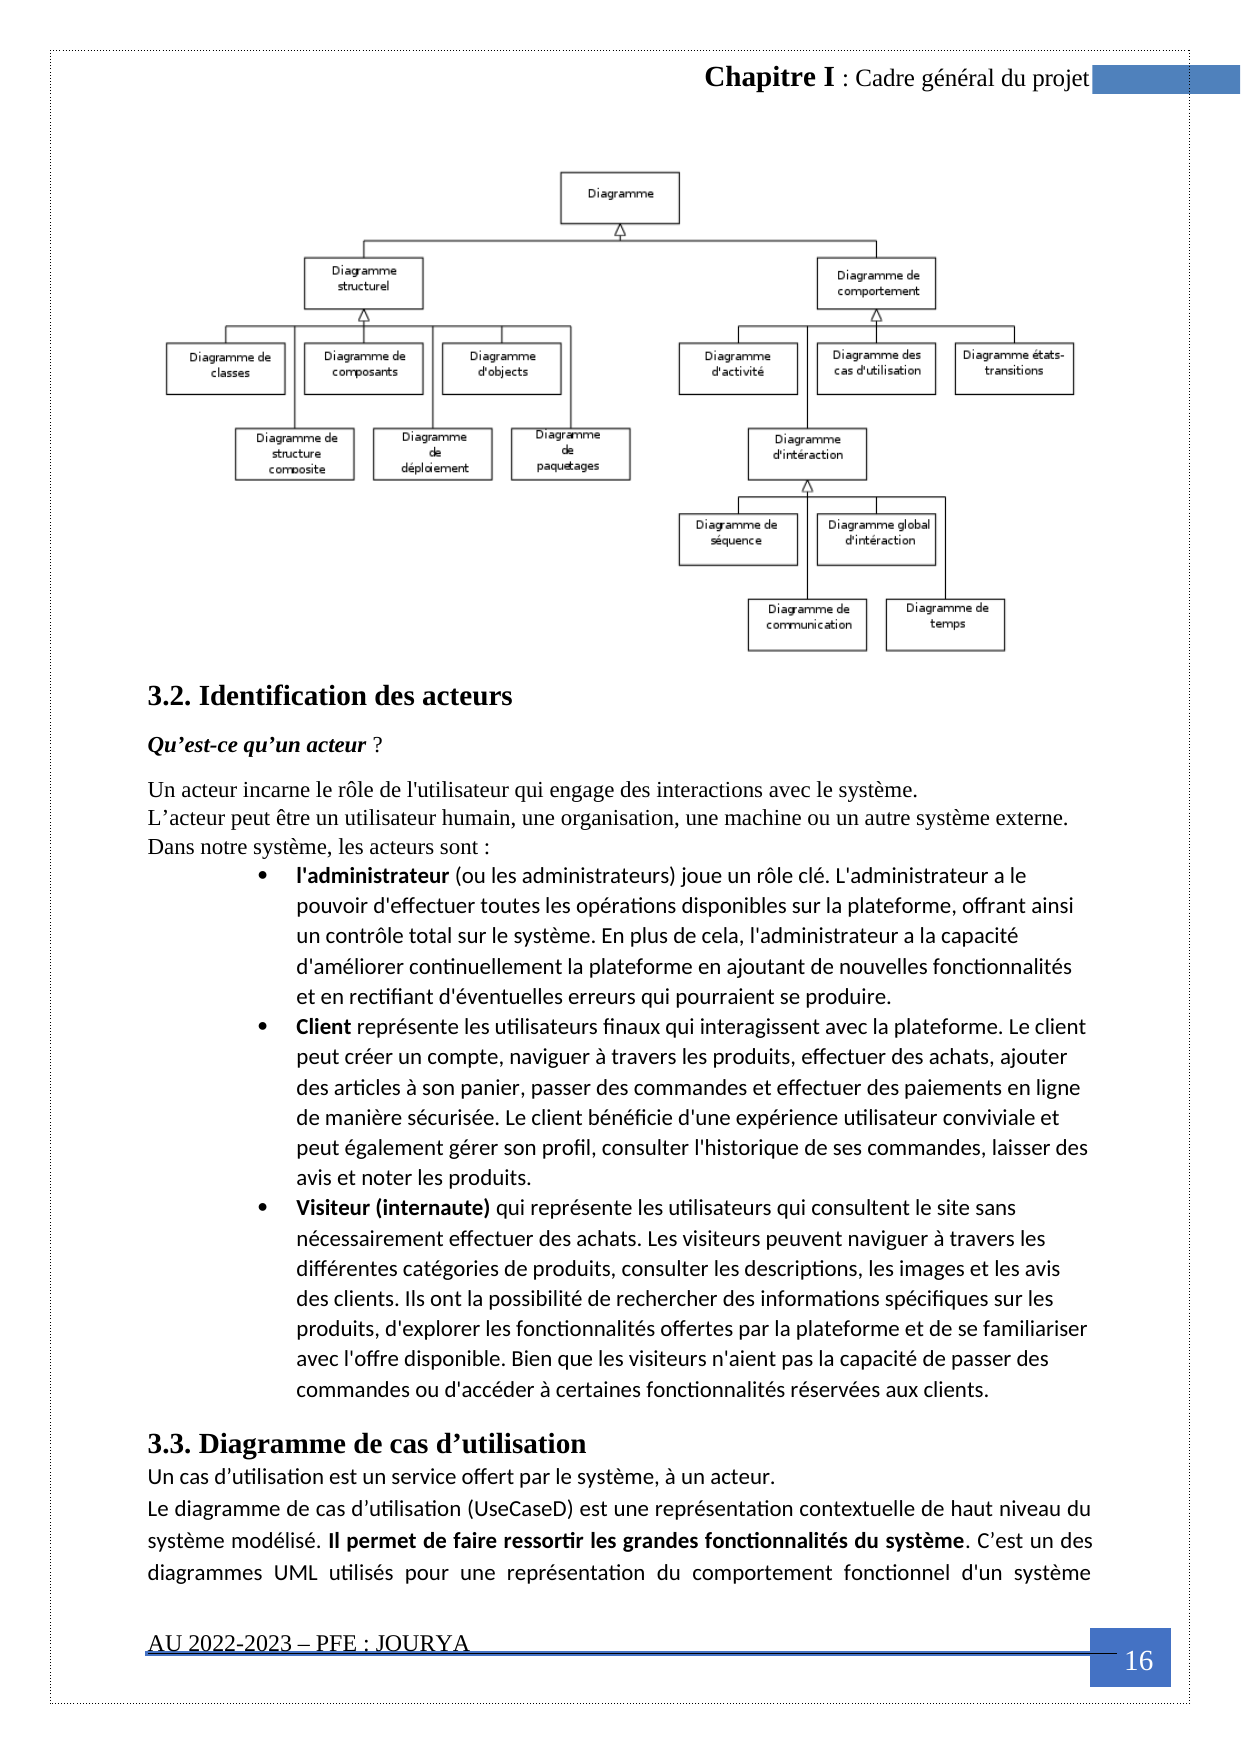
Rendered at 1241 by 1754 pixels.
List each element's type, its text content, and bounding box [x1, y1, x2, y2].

list Visiteur (internaute) qui représente les utilisateurs qui consultent le site sans nécessairement effectuer des achats. Les visiteurs peuvent naviguer à travers les différentes catégories de produits, consulter les descriptions, les images et les avis des clients. Ils ont la possibilité de rechercher des informations spécifiques sur les produits, d'explorer les fonctionnalités offertes par la plateforme et de se familiariser avec l'offre disponible. Bien que les visiteurs n'aient pas la capacité de passer des commandes ou d'accéder à certaines fonctionnalités réservées aux clients. [259, 1193, 1093, 1403]
text Qu’est-ce qu’un acteur ? [147, 731, 1093, 757]
text 3.3. Diagramme de cas d’utilisation [147, 1426, 1093, 1459]
list Un cas d’utilisation est un service offert par le système, à un acteur. [147, 1462, 1093, 1490]
text Un acteur incarne le rôle de l'utilisateur qui engage des interactions avec le système. [147, 776, 1093, 802]
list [147, 1494, 1093, 1587]
list Client représente les utilisateurs finaux qui interagissent avec la plateforme. Le client peut créer un compte, naviguer à travers les produits, effectuer des achats, ajouter des articles à son panier, passer des commandes et effectuer des paiements en ligne de manière sécurisée. Le client bénéficie d'une expérience utilisateur conviviale et peut également gérer son profil, consulter l'historique de ses commandes, laisser des avis et noter les produits. [259, 1012, 1093, 1191]
text 3.2. Identification des acteurs [147, 678, 1093, 712]
list l'administrateur (ou les administrateurs) joue un rôle clé. L'administrateur a le pouvoir d'effectuer toutes les opérations disponibles sur la plateforme, offrant ainsi un contrôle total sur le système. En plus de cela, l'administrateur a la capacité d'améliorer continuellement la plateforme en ajoutant de nouvelles fonctionnalités et en rectifiant d'éventuelles erreurs qui pourraient se produire. [259, 861, 1093, 1010]
text Dans notre système, les acteurs sont : [147, 833, 1093, 859]
text L’acteur peut être un utilisateur humain, une organisation, une machine ou un autre système externe. [147, 804, 1093, 831]
picture [147, 147, 1093, 659]
